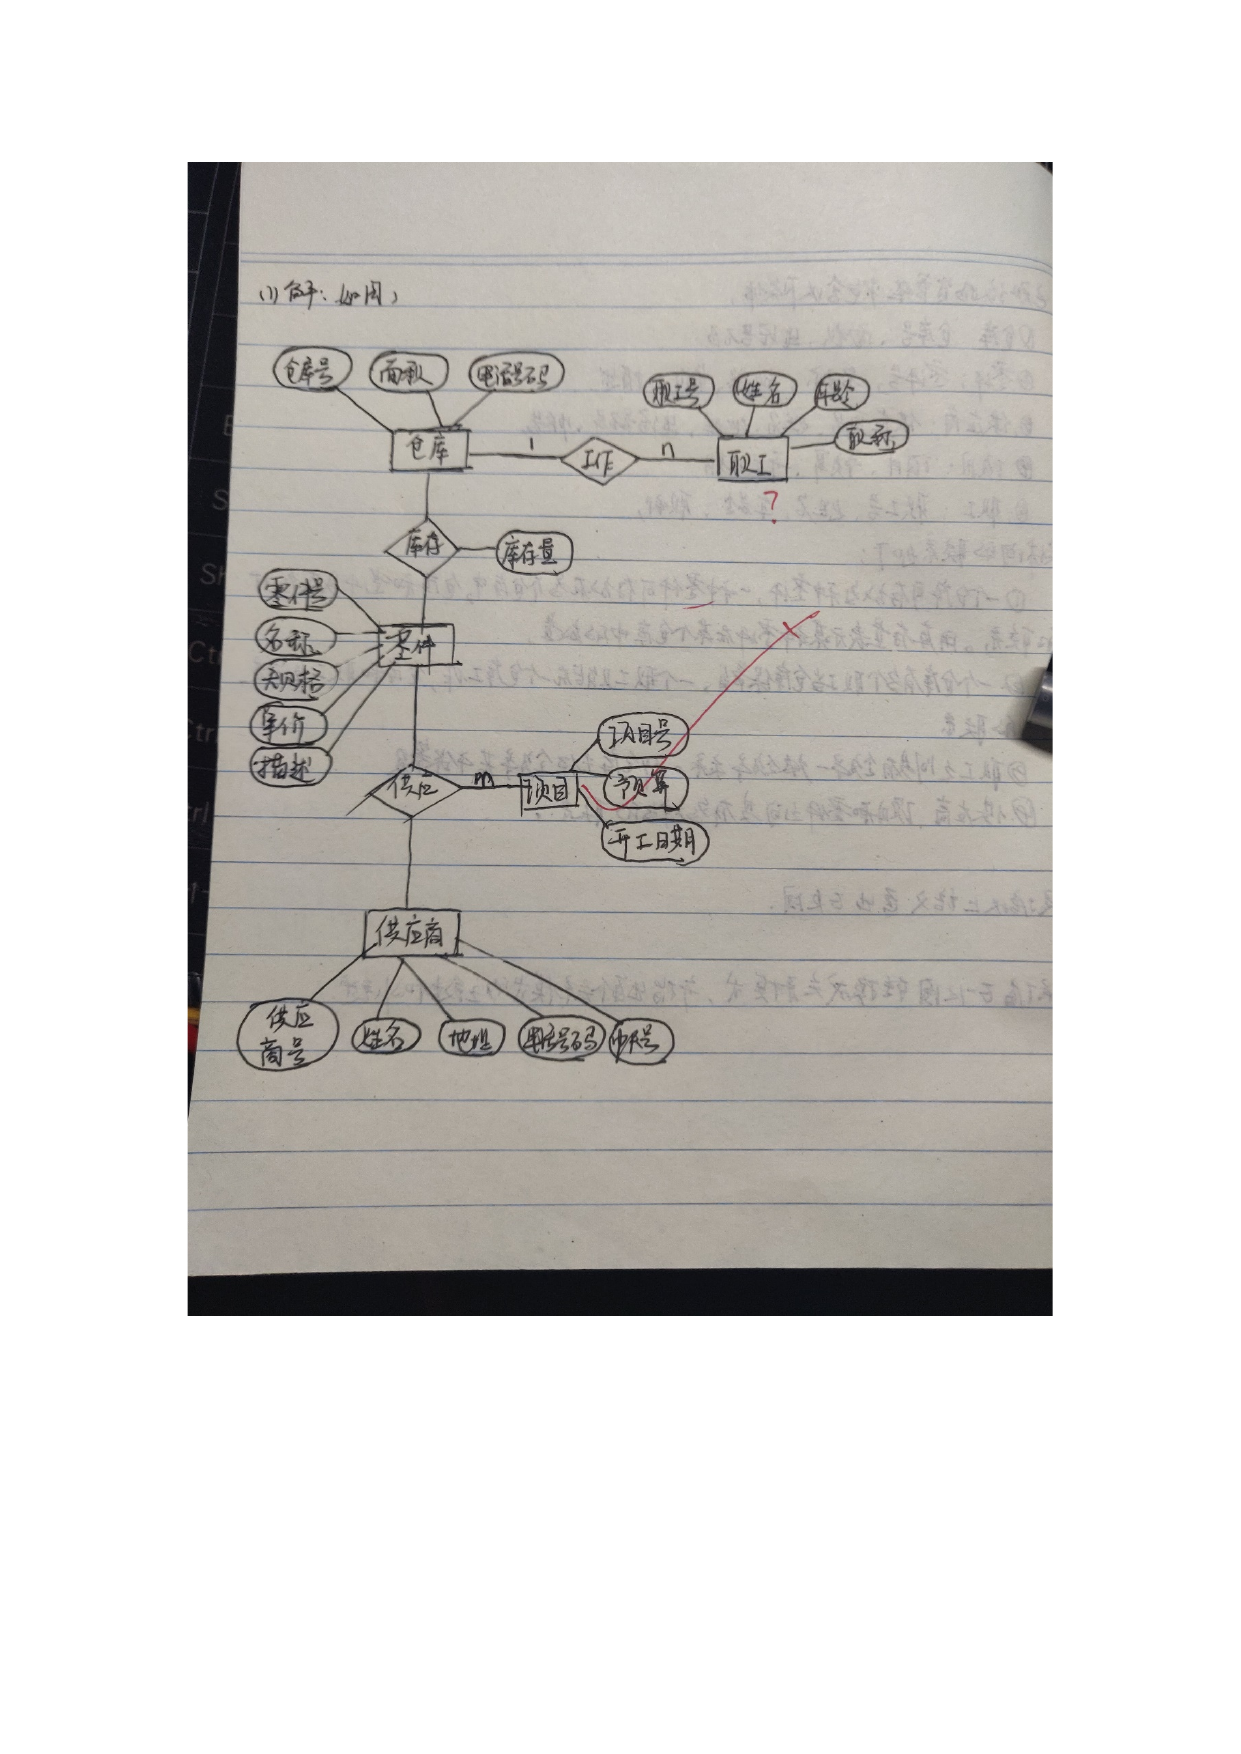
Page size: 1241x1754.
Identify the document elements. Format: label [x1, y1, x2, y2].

picture [187, 162, 1053, 1316]
